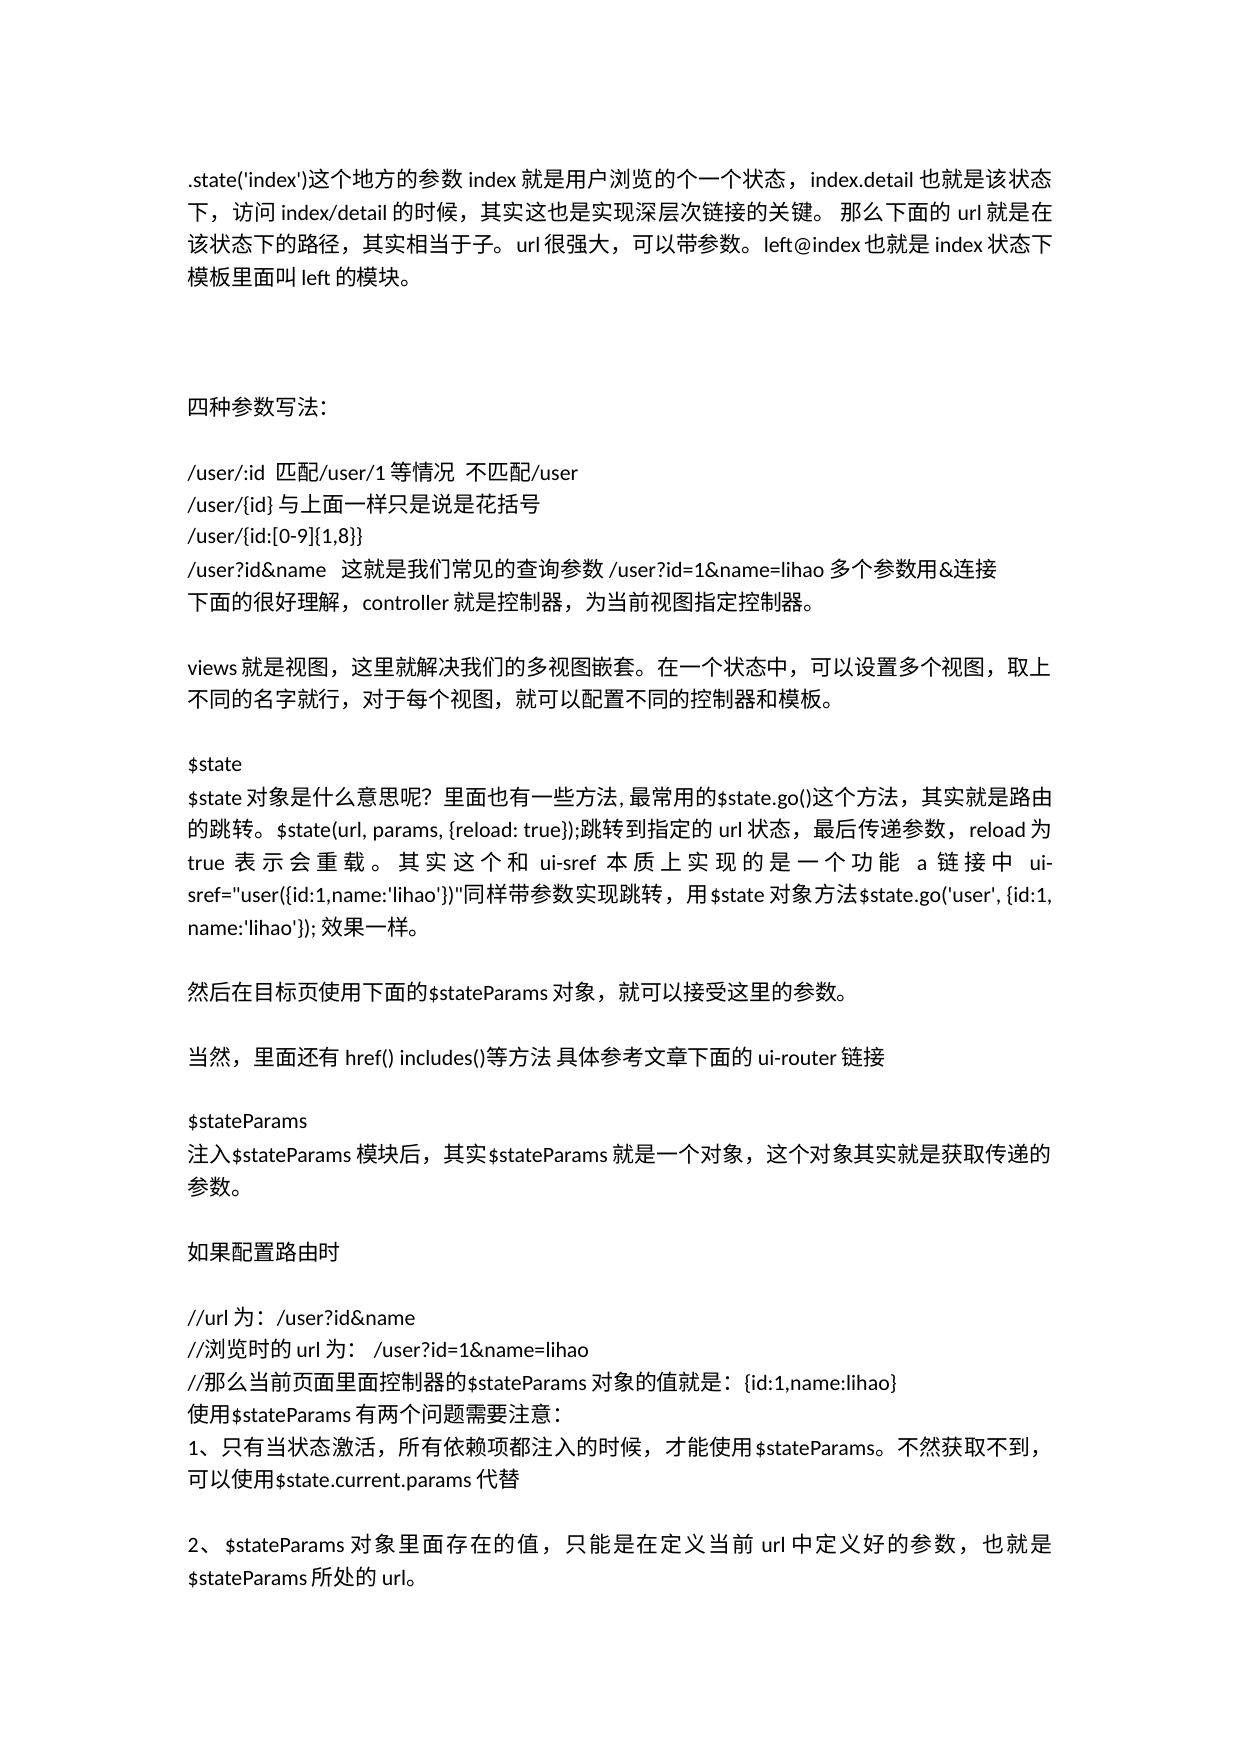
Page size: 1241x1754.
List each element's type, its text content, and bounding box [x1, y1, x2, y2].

text 然后在目标页使用下面的$stateParams对象，就可以接受这里的参数。 [187, 974, 1053, 1007]
text /user/:id 匹配/user/1等情况 不匹配/user [187, 454, 1053, 487]
text .state('index')这个地方的参数index就是用户浏览的个一个状态，index.detail 也就是该状态下，访问index/detail的时候，其实这也是实现深层次链接的关键。 那么下面的url就是在该状态下的路径，其实相当于子。url很强大，可以带参数。left@index也就是index状态下模板里面叫left的模块。 [187, 162, 1053, 292]
text //那么当前页面里面控制器的$stateParams对象的值就是：{id:1,name:lihao} [187, 1364, 1053, 1397]
text $state对象是什么意思呢？里面也有一些方法, 最常用的$state.go()这个方法，其实就是路由的跳转。$state(url, params, {reload: true});跳转到指定的url状态，最后传递参数，reload为true表示会重载。其实这个和ui-sref本质上实现的是一个功能 a链接中 ui-sref="user({id:1,name:'lihao'})"同样带参数实现跳转，用$state对象方法$state.go('user', {id:1, name:'lihao'}); 效果一样。 [187, 779, 1053, 942]
text views就是视图，这里就解决我们的多视图嵌套。在一个状态中，可以设置多个视图，取上不同的名字就行，对于每个视图，就可以配置不同的控制器和模板。 [187, 649, 1053, 714]
text $stateParams [187, 1104, 1053, 1137]
text /user/{id:[0-9]{1,8}} [187, 519, 1053, 552]
text 下面的很好理解，controller就是控制器，为当前视图指定控制器。 [187, 584, 1053, 617]
text $state [187, 747, 1053, 779]
text //url为：/user?id&name [187, 1299, 1053, 1332]
text 1、只有当状态激活，所有依赖项都注入的时候，才能使用$stateParams。不然获取不到，可以使用$state.current.params代替 [187, 1429, 1053, 1494]
text 2、$stateParams对象里面存在的值，只能是在定义当前url中定义好的参数，也就是$stateParams所处的url。 [187, 1527, 1053, 1592]
text 如果配置路由时 [187, 1234, 1053, 1267]
text 使用$stateParams有两个问题需要注意： [187, 1397, 1053, 1429]
text /user/{id} 与上面一样只是说是花括号 [187, 487, 1053, 519]
text 当然，里面还有href() includes()等方法 具体参考文章下面的ui-router链接 [187, 1039, 1053, 1072]
text //浏览时的url为： /user?id=1&name=lihao [187, 1332, 1053, 1364]
text /user?id&name 这就是我们常见的查询参数 /user?id=1&name=lihao 多个参数用&连接 [187, 552, 1053, 584]
text 四种参数写法： [187, 389, 1053, 422]
text 注入$stateParams模块后，其实$stateParams就是一个对象，这个对象其实就是获取传递的参数。 [187, 1137, 1053, 1202]
